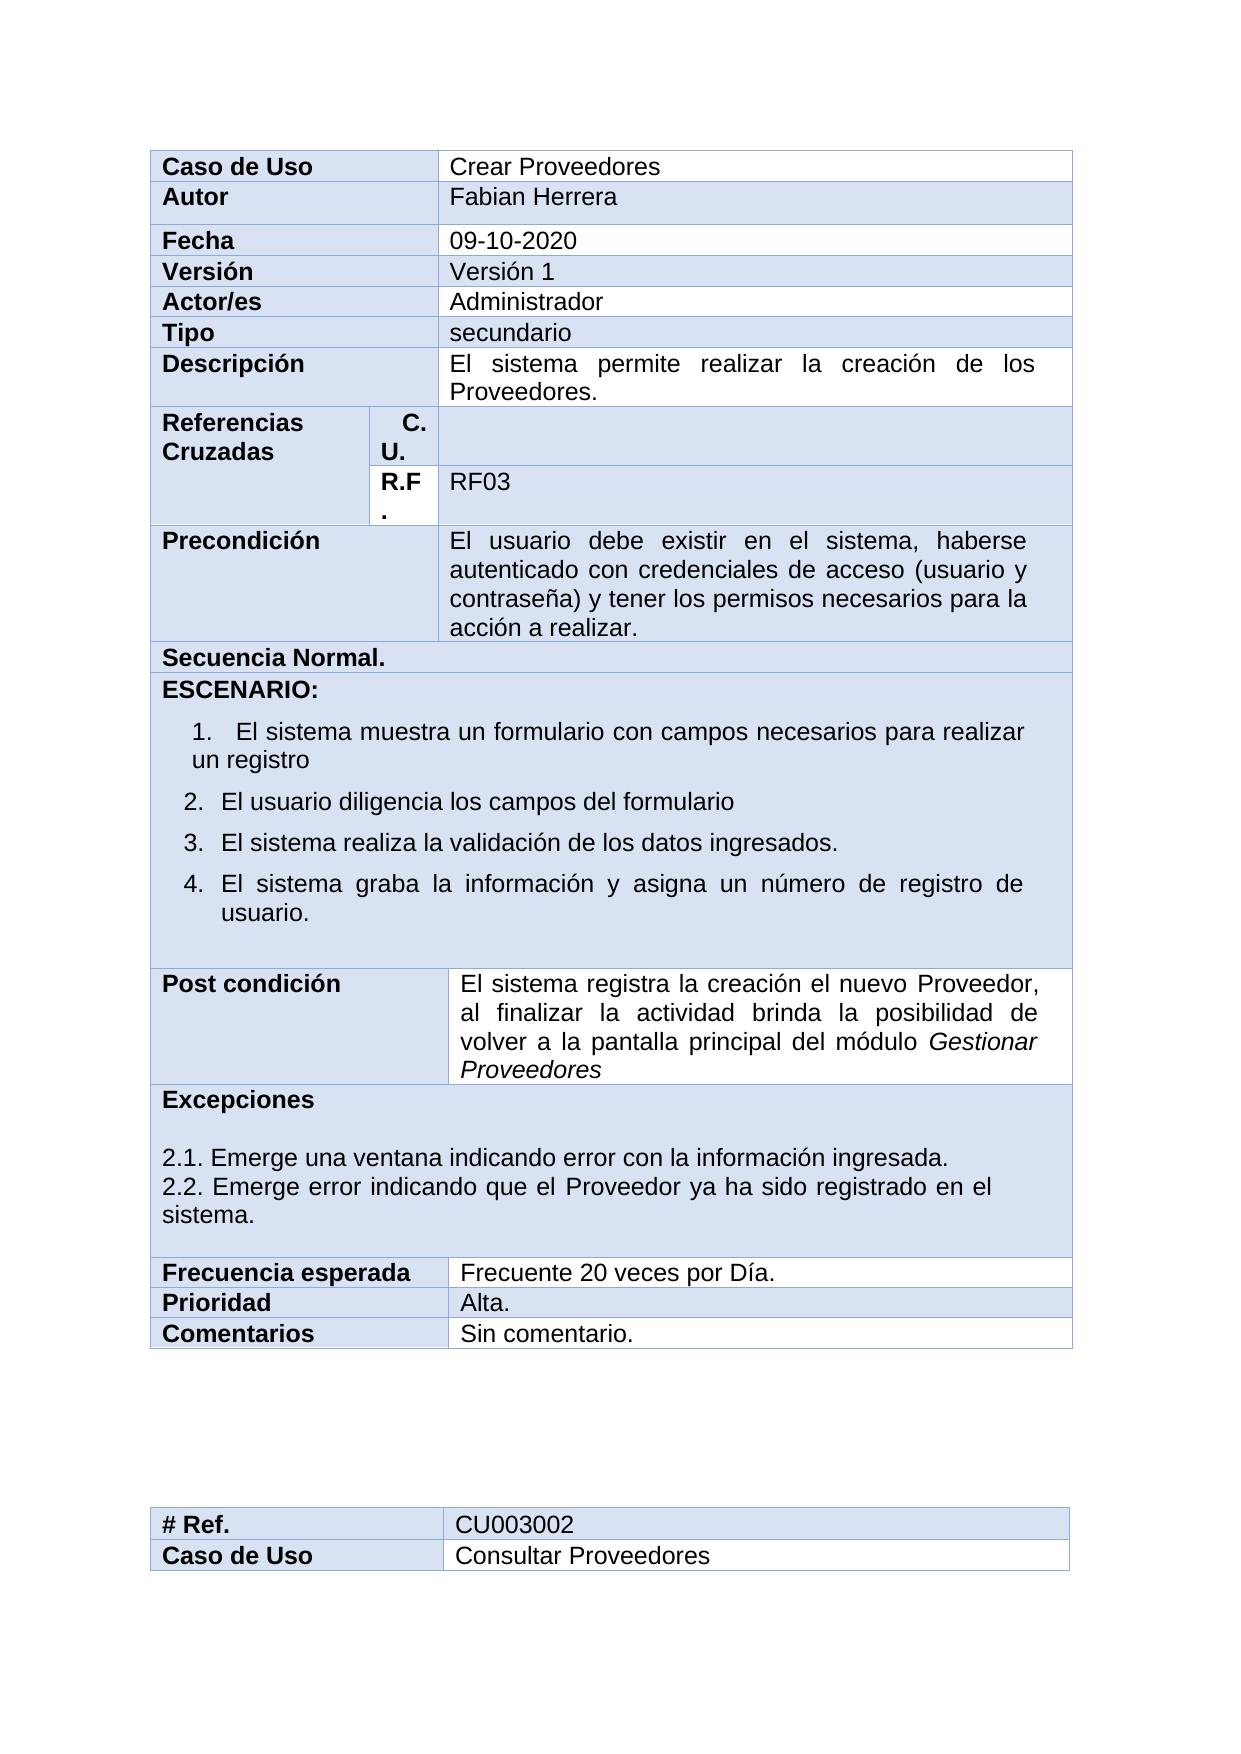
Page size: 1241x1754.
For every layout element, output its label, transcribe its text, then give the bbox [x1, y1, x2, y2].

table_cell Sin comentario. [449, 1318, 1072, 1347]
table_cell R.F. [370, 466, 438, 524]
table_cell Fecha [151, 225, 438, 255]
table_cell Versión [151, 256, 438, 286]
table_cell Tipo [151, 317, 438, 347]
table_cell 09-10-2020 [439, 225, 1072, 255]
table_cell Alta. [449, 1288, 1072, 1317]
table_cell El sistema permite realizar la creación de los Proveedores. [439, 348, 1072, 406]
table_cell Caso de Uso [151, 151, 438, 181]
table_cell Excepciones 2.1. Emerge una ventana indicando error con la información ingresada. 2.2. Emerge error indicando que el Proveedor ya ha sido registrado en el sistema. [151, 1085, 1072, 1257]
table_cell Actor/es [151, 287, 438, 316]
table_cell [439, 407, 1072, 465]
table_cell Frecuencia esperada [151, 1258, 448, 1287]
table_cell Autor [151, 182, 438, 224]
table_cell ESCENARIO: El sistema muestra un formulario con campos necesarios para realizar un registro El usuario diligencia los campos del formulario El sistema realiza la validación de los datos ingresados. El sistema graba la información y asigna un número de registro de usuario. [151, 673, 1072, 968]
table_cell Fabian Herrera [439, 182, 1072, 224]
table_cell C.U. [370, 407, 438, 465]
table_cell Caso de Uso [151, 1540, 443, 1570]
table_cell Post condición [151, 969, 448, 1084]
table_cell Prioridad [151, 1288, 448, 1317]
table_header CU003002 [444, 1508, 1069, 1539]
table_cell Crear Proveedores [439, 151, 1072, 181]
table_cell Precondición [151, 526, 438, 641]
table_cell El usuario debe existir en el sistema, haberse autenticado con credenciales de acceso (usuario y contraseña) y tener los permisos necesarios para la acción a realizar. [439, 526, 1072, 641]
table_cell Versión 1 [439, 256, 1072, 286]
table_header # Ref. [151, 1508, 443, 1539]
table_cell RF03 [439, 466, 1072, 524]
table_cell Secuencia Normal. [151, 642, 1072, 672]
table_cell Referencias Cruzadas [151, 407, 369, 524]
table_cell El sistema registra la creación el nuevo Proveedor, al finalizar la actividad brinda la posibilidad de volver a la pantalla principal del módulo Gestionar Proveedores [449, 969, 1072, 1084]
table_cell Frecuente 20 veces por Día. [449, 1258, 1072, 1287]
table_cell Administrador [439, 287, 1072, 316]
table_cell secundario [439, 317, 1072, 347]
table_cell Comentarios [151, 1318, 448, 1347]
table_cell Descripción [151, 348, 438, 406]
table_cell Consultar Proveedores [444, 1540, 1069, 1570]
